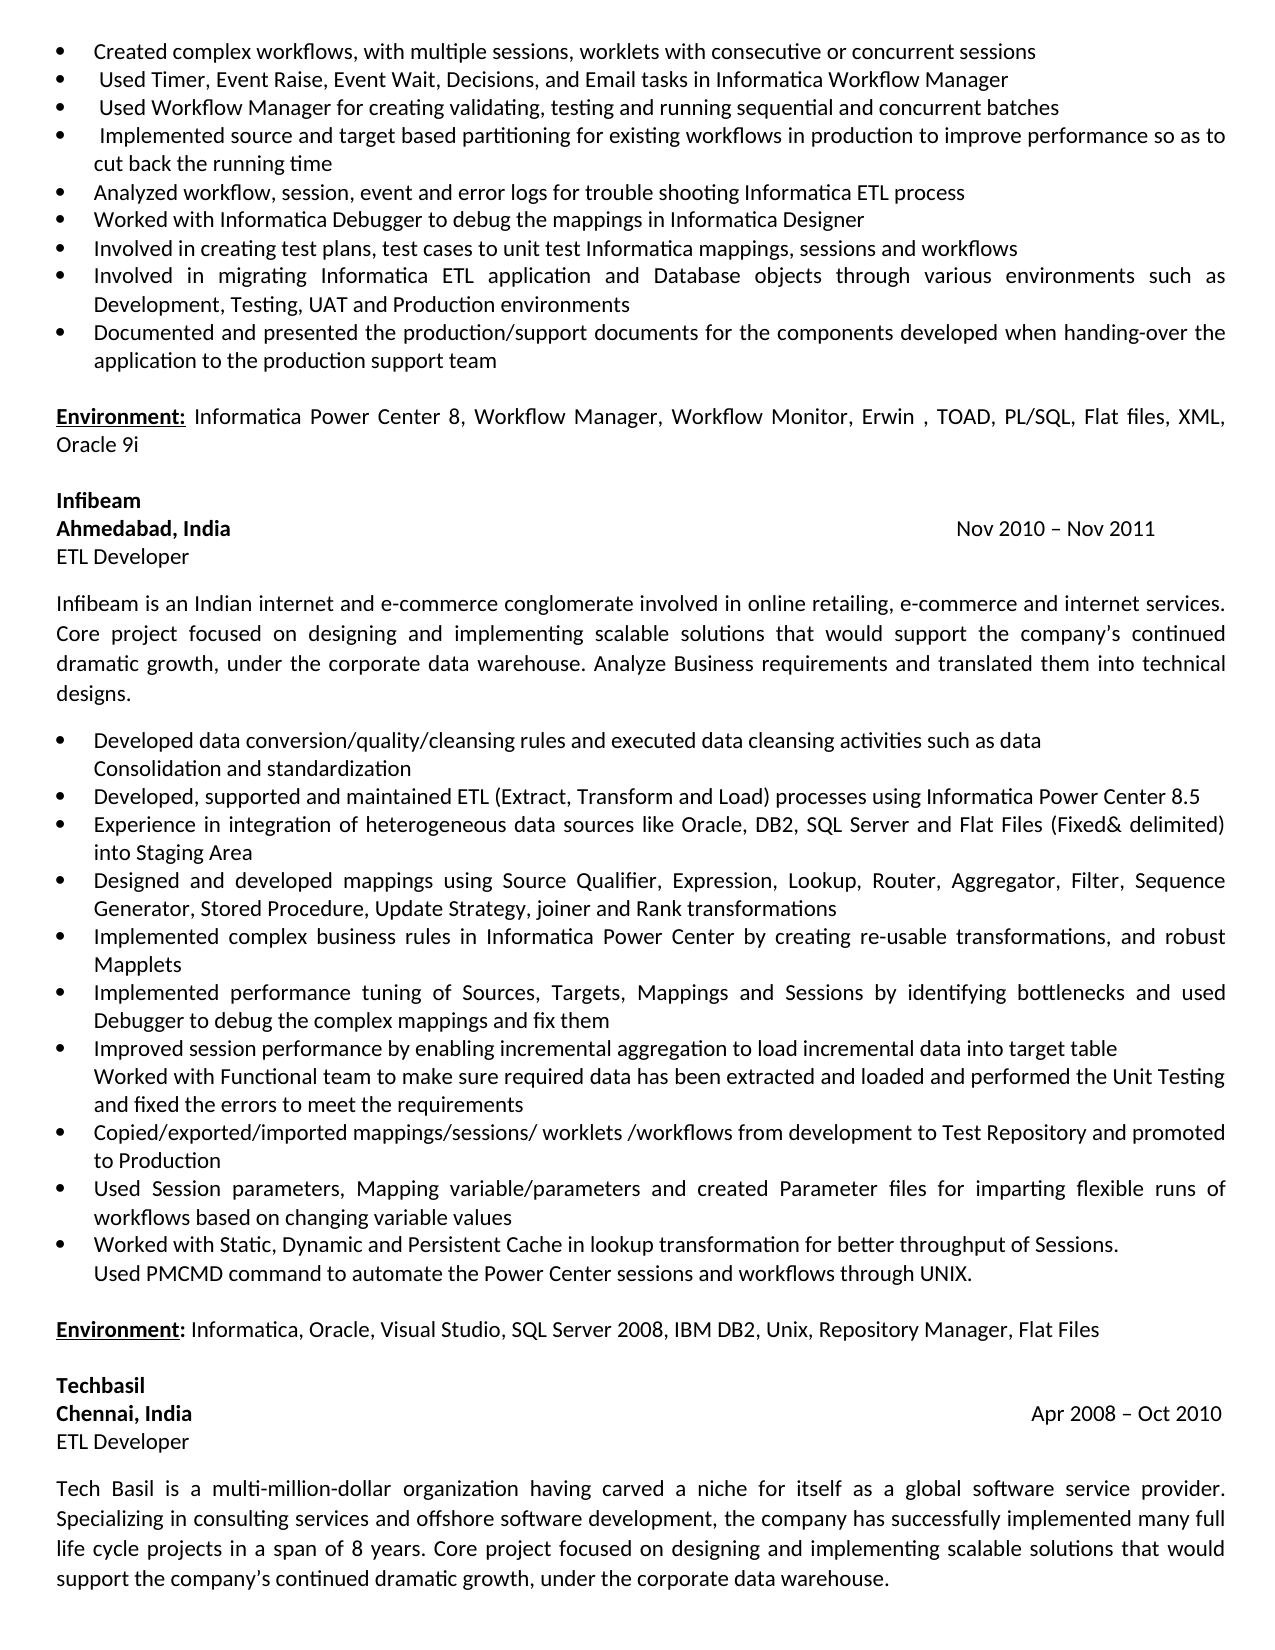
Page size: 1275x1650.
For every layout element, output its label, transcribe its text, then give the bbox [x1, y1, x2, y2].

text Chennai, India Apr 2008 – Oct 2010 [56, 1399, 1228, 1427]
text Techbasil [56, 1371, 1228, 1399]
list Involved in creating test plans, test cases to unit test Informatica mappings, sessions and workflows [56, 234, 1228, 262]
text Ahmedabad, India Nov 2010 – Nov 2011 [56, 514, 1228, 542]
text Consolidation and standardization [56, 754, 1228, 782]
list Improved session performance by enabling incremental aggregation to load incremental data into target table [56, 1034, 1228, 1062]
list Implemented source and target based partitioning for existing workflows in production to improve performance so as to cut back the running time [56, 122, 1228, 178]
text Environment: Informatica Power Center 8, Workflow Manager, Workflow Monitor, Erwin , TOAD, PL/SQL, Flat files, XML, Oracle 9i [56, 402, 1228, 458]
list Used Timer, Event Raise, Event Wait, Decisions, and Email tasks in Informatica Workflow Manager [56, 66, 1228, 93]
list Copied/exported/imported mappings/sessions/ worklets /workflows from development to Test Repository and promoted to Production [56, 1118, 1228, 1174]
text ETL Developer [56, 542, 1228, 570]
list Developed data conversion/quality/cleansing rules and executed data cleansing activities such as data [56, 726, 1228, 754]
list Experience in integration of heterogeneous data sources like Oracle, DB2, SQL Server and Flat Files (Fixed& delimited) into Staging Area [56, 810, 1228, 866]
text Infibeam is an Indian internet and e-commerce conglomerate involved in online retailing, e-commerce and internet services. Core project focused on designing and implementing scalable solutions that would support the company’s continued dramatic growth, under the corporate data warehouse. Analyze Business requirements and translated them into technical designs. [56, 589, 1228, 707]
list Created complex workflows, with multiple sessions, worklets with consecutive or concurrent sessions [56, 37, 1228, 66]
list Implemented performance tuning of Sources, Targets, Mappings and Sessions by identifying bottlenecks and used Debugger to debug the complex mappings and fix them [56, 978, 1228, 1034]
list Developed, supported and maintained ETL (Extract, Transform and Load) processes using Informatica Power Center 8.5 [56, 782, 1228, 810]
list Designed and developed mappings using Source Qualifier, Expression, Lookup, Router, Aggregator, Filter, Sequence Generator, Stored Procedure, Update Strategy, joiner and Rank transformations [56, 866, 1228, 922]
list Worked with Static, Dynamic and Persistent Cache in lookup transformation for better throughput of Sessions. [56, 1231, 1228, 1259]
text Used PMCMD command to automate the Power Center sessions and workflows through UNIX. [56, 1259, 1228, 1287]
list Documented and presented the production/support documents for the components developed when handing-over the application to the production support team [56, 318, 1228, 374]
list Analyzed workflow, session, event and error logs for trouble shooting Informatica ETL process [56, 178, 1228, 206]
list Used Workflow Manager for creating validating, testing and running sequential and concurrent batches [56, 93, 1228, 122]
text Environment: Informatica, Oracle, Visual Studio, SQL Server 2008, IBM DB2, Unix, Repository Manager, Flat Files [56, 1315, 1228, 1343]
text Tech Basil is a multi-million-dollar organization having carved a niche for itself as a global software service provider. Specializing in consulting services and offshore software development, the company has successfully implemented many full life cycle projects in a span of 8 years. Core project focused on designing and implementing scalable solutions that would support the company’s continued dramatic growth, under the corporate data warehouse. [56, 1474, 1228, 1592]
list Implemented complex business rules in Informatica Power Center by creating re-usable transformations, and robust Mapplets [56, 922, 1228, 978]
text Infibeam [56, 486, 1228, 514]
list Used Session parameters, Mapping variable/parameters and created Parameter files for imparting flexible runs of workflows based on changing variable values [56, 1174, 1228, 1231]
list Involved in migrating Informatica ETL application and Database objects through various environments such as Development, Testing, UAT and Production environments [56, 262, 1228, 318]
list Worked with Informatica Debugger to debug the mappings in Informatica Designer [56, 206, 1228, 234]
text ETL Developer [56, 1427, 1228, 1455]
text Worked with Functional team to make sure required data has been extracted and loaded and performed the Unit Testing and fixed the errors to meet the requirements [94, 1062, 1228, 1118]
